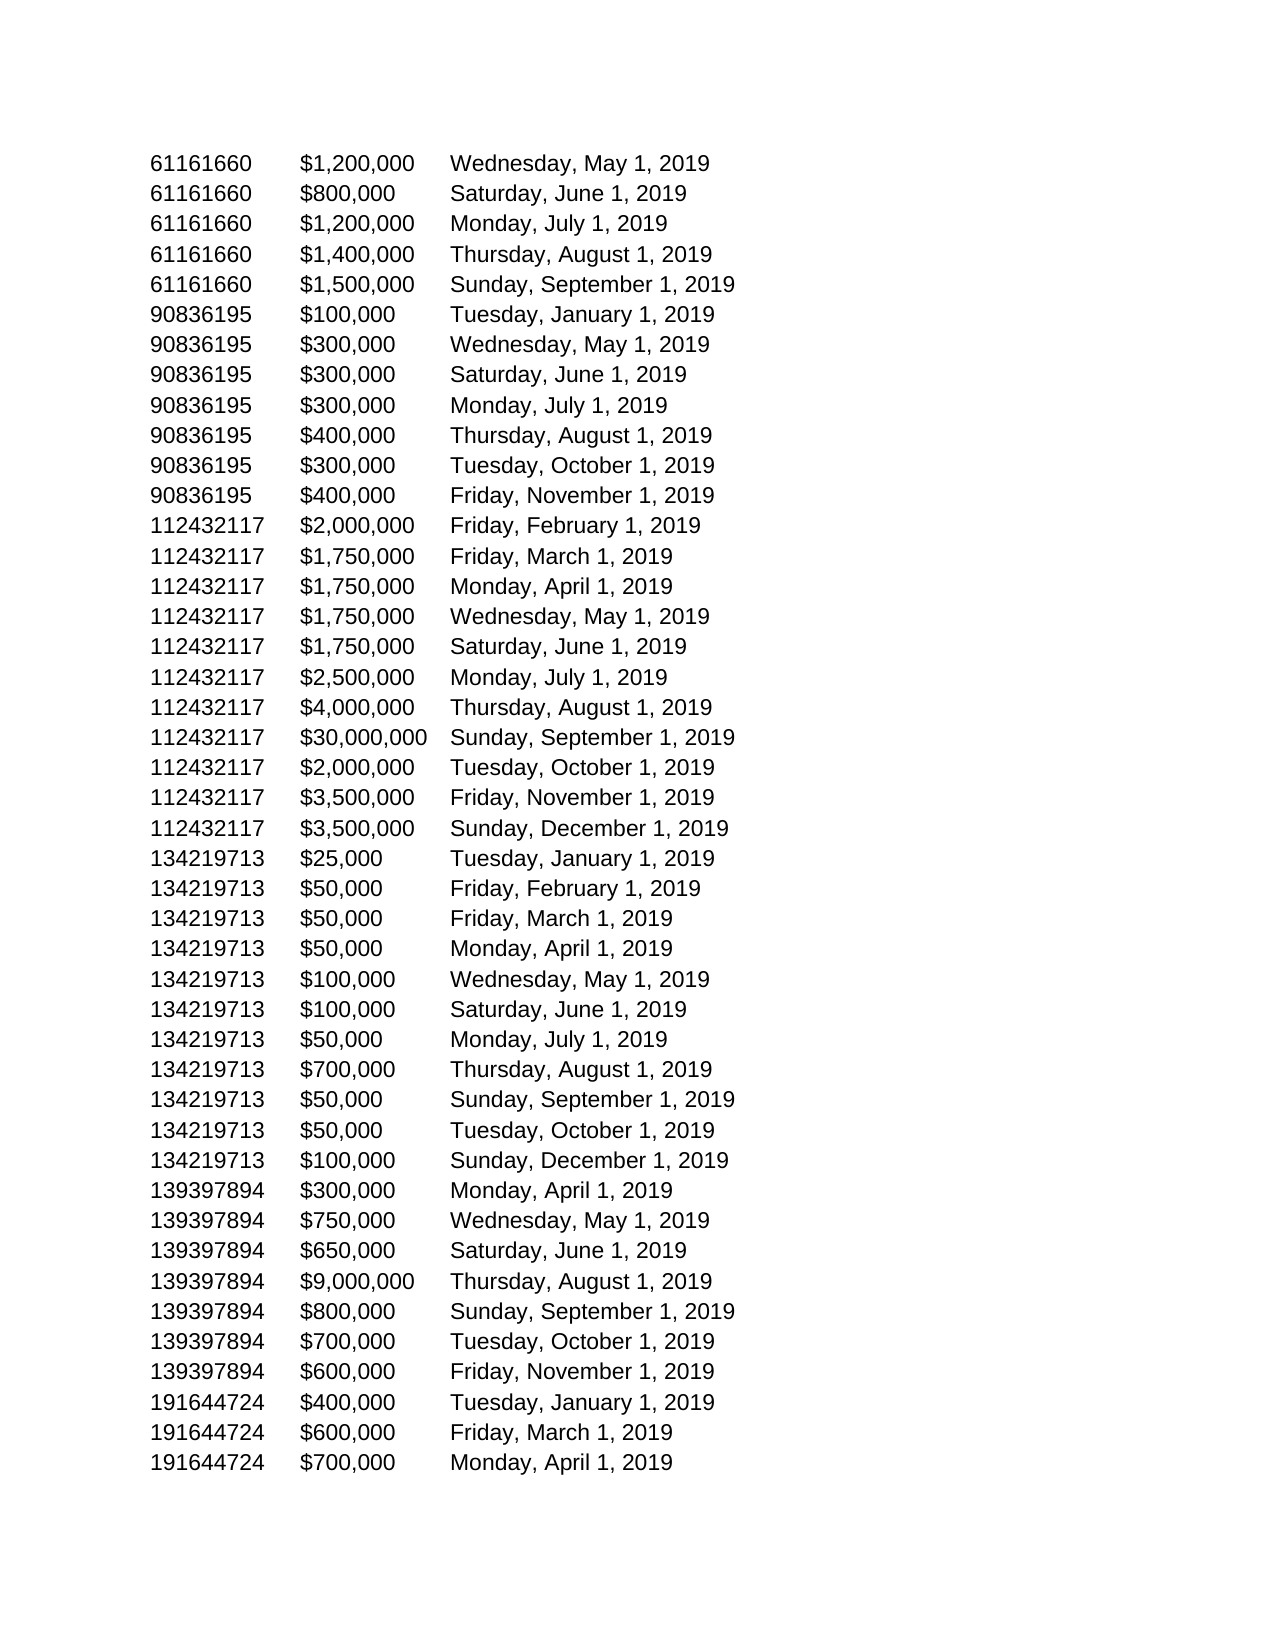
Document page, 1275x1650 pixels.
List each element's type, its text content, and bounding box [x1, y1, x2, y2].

text 134219713 $50,000 Sunday, September 1, 2019 [150, 1086, 1125, 1113]
text 90836195 $300,000 Wednesday, May 1, 2019 [150, 331, 1125, 358]
text 61161660 $1,500,000 Sunday, September 1, 2019 [150, 271, 1125, 297]
text 139397894 $9,000,000 Thursday, August 1, 2019 [150, 1268, 1125, 1294]
text 112432117 $1,750,000 Friday, March 1, 2019 [150, 543, 1125, 569]
text 134219713 $50,000 Friday, March 1, 2019 [150, 905, 1125, 932]
text 90836195 $300,000 Saturday, June 1, 2019 [150, 361, 1125, 388]
text 139397894 $750,000 Wednesday, May 1, 2019 [150, 1207, 1125, 1234]
text 139397894 $650,000 Saturday, June 1, 2019 [150, 1237, 1125, 1264]
text 112432117 $2,000,000 Friday, February 1, 2019 [150, 512, 1125, 539]
text 191644724 $700,000 Monday, April 1, 2019 [150, 1449, 1125, 1475]
text 139397894 $300,000 Monday, April 1, 2019 [150, 1177, 1125, 1203]
text 139397894 $700,000 Tuesday, October 1, 2019 [150, 1328, 1125, 1354]
text 61161660 $800,000 Saturday, June 1, 2019 [150, 180, 1125, 207]
text 134219713 $50,000 Friday, February 1, 2019 [150, 875, 1125, 901]
text 90836195 $300,000 Tuesday, October 1, 2019 [150, 452, 1125, 478]
text 90836195 $300,000 Monday, July 1, 2019 [150, 392, 1125, 418]
text 191644724 $400,000 Tuesday, January 1, 2019 [150, 1388, 1125, 1415]
text 139397894 $600,000 Friday, November 1, 2019 [150, 1358, 1125, 1385]
text 112432117 $1,750,000 Monday, April 1, 2019 [150, 573, 1125, 599]
text 61161660 $1,400,000 Thursday, August 1, 2019 [150, 241, 1125, 267]
text 112432117 $2,500,000 Monday, July 1, 2019 [150, 663, 1125, 690]
text 61161660 $1,200,000 Monday, July 1, 2019 [150, 210, 1125, 237]
text 112432117 $3,500,000 Sunday, December 1, 2019 [150, 814, 1125, 841]
text 134219713 $50,000 Monday, July 1, 2019 [150, 1026, 1125, 1052]
text 134219713 $100,000 Sunday, December 1, 2019 [150, 1147, 1125, 1173]
text 134219713 $700,000 Thursday, August 1, 2019 [150, 1056, 1125, 1083]
text 112432117 $30,000,000 Sunday, September 1, 2019 [150, 724, 1125, 750]
text 191644724 $600,000 Friday, March 1, 2019 [150, 1419, 1125, 1445]
text 134219713 $100,000 Saturday, June 1, 2019 [150, 996, 1125, 1022]
text 90836195 $400,000 Thursday, August 1, 2019 [150, 422, 1125, 448]
text 112432117 $4,000,000 Thursday, August 1, 2019 [150, 694, 1125, 720]
text 112432117 $1,750,000 Saturday, June 1, 2019 [150, 633, 1125, 660]
text 112432117 $3,500,000 Friday, November 1, 2019 [150, 784, 1125, 811]
text 134219713 $50,000 Monday, April 1, 2019 [150, 935, 1125, 962]
text 134219713 $100,000 Wednesday, May 1, 2019 [150, 966, 1125, 992]
text 90836195 $100,000 Tuesday, January 1, 2019 [150, 301, 1125, 327]
text 134219713 $25,000 Tuesday, January 1, 2019 [150, 845, 1125, 871]
text 139397894 $800,000 Sunday, September 1, 2019 [150, 1298, 1125, 1324]
text 112432117 $1,750,000 Wednesday, May 1, 2019 [150, 603, 1125, 629]
text 112432117 $2,000,000 Tuesday, October 1, 2019 [150, 754, 1125, 781]
text 61161660 $1,200,000 Wednesday, May 1, 2019 [150, 150, 1125, 176]
text 134219713 $50,000 Tuesday, October 1, 2019 [150, 1117, 1125, 1143]
text 90836195 $400,000 Friday, November 1, 2019 [150, 482, 1125, 509]
